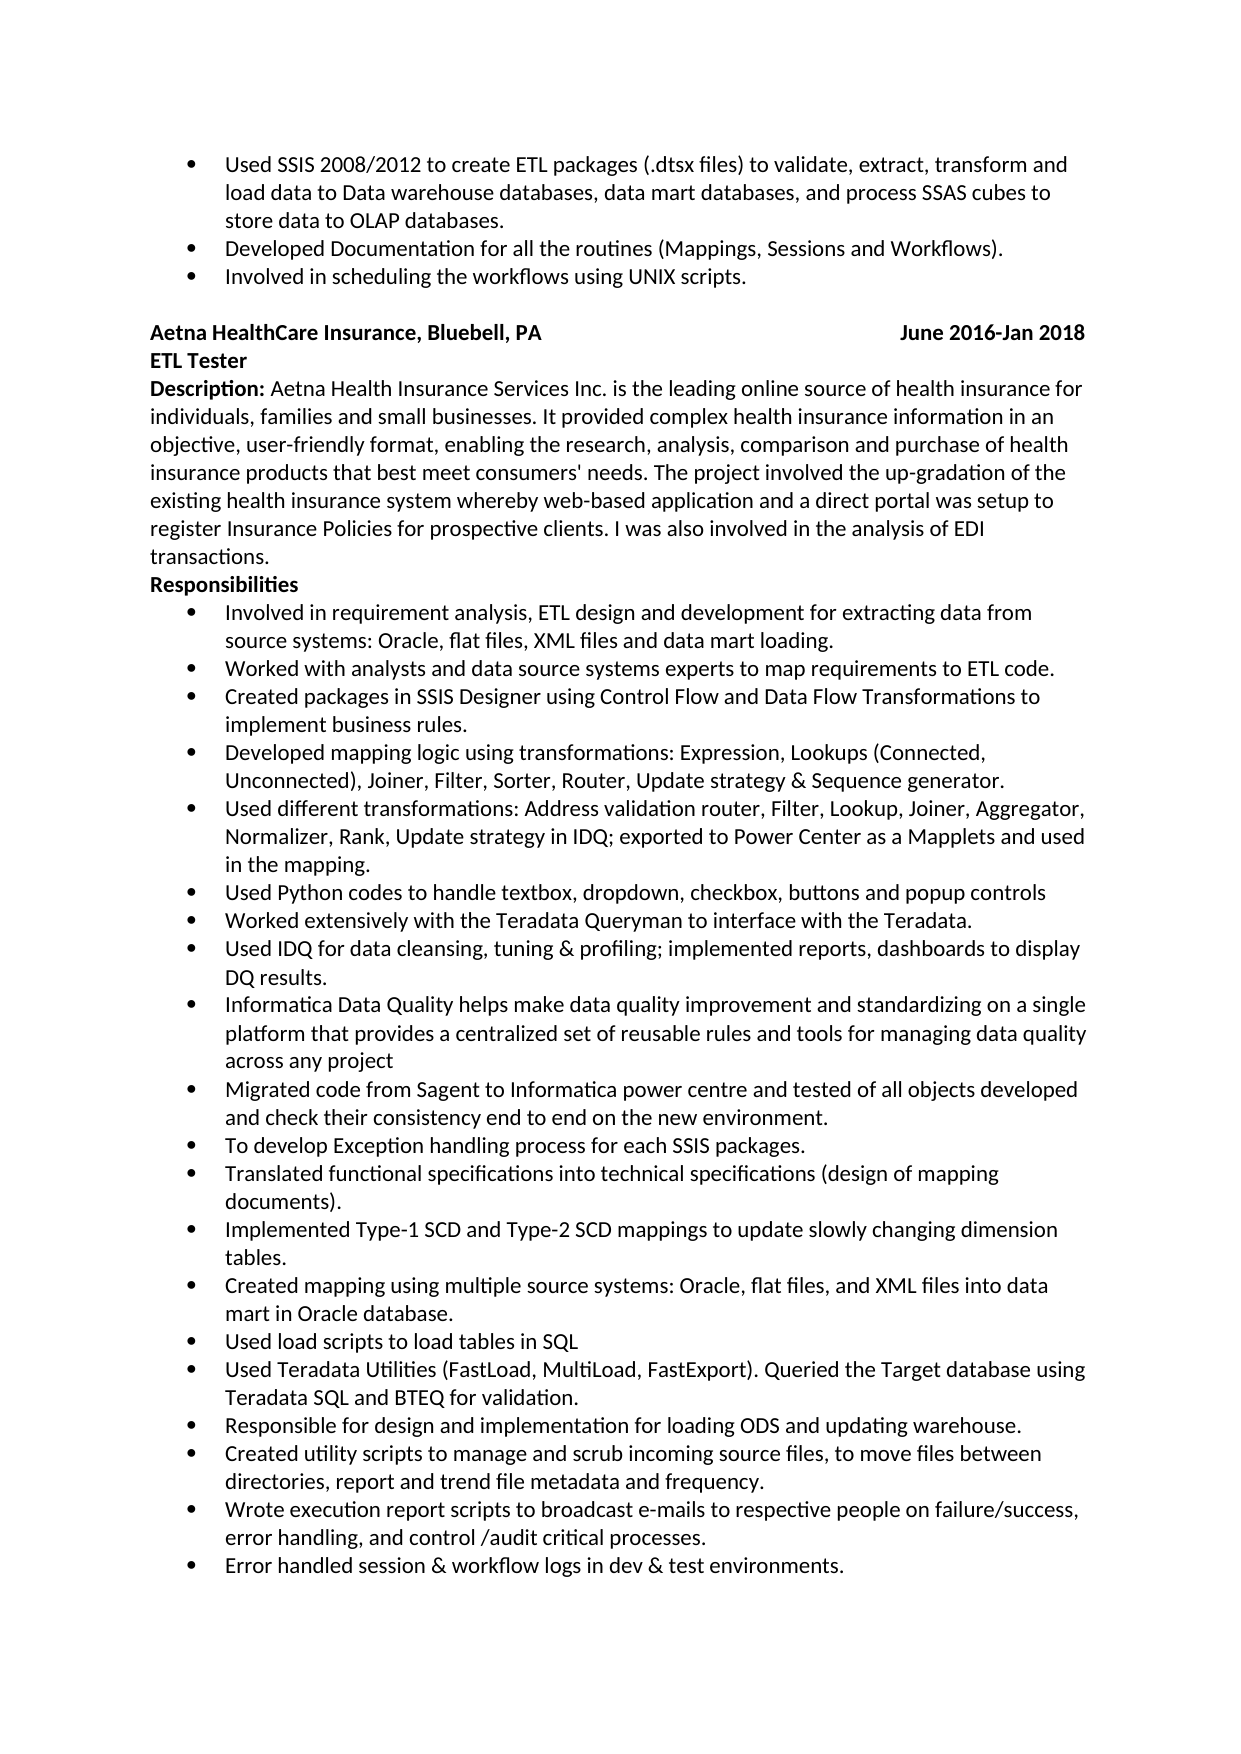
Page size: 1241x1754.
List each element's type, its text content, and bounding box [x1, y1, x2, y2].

list Migrated code from Sagent to Informatica power centre and tested of all objects developed and check their consistency end to end on the new environment. [187, 1075, 1090, 1131]
text ETL Tester [150, 346, 1090, 374]
list Involved in requirement analysis, ETL design and development for extracting data from source systems: Oracle, flat files, XML files and data mart loading. [187, 598, 1090, 654]
list Used SSIS 2008/2012 to create ETL packages (.dtsx files) to validate, extract, transform and load data to Data warehouse databases, data mart databases, and process SSAS cubes to store data to OLAP databases. [187, 150, 1090, 234]
list Worked with analysts and data source systems experts to map requirements to ETL code. [187, 654, 1090, 682]
list Used load scripts to load tables in SQL [187, 1327, 1090, 1355]
list Translated functional specifications into technical specifications (design of mapping documents). [187, 1159, 1090, 1215]
list Used Teradata Utilities (FastLoad, MultiLoad, FastExport). Queried the Target database using Teradata SQL and BTEQ for validation. [187, 1355, 1090, 1411]
list Used IDQ for data cleansing, tuning & profiling; implemented reports, dashboards to display DQ results. [187, 934, 1090, 991]
list To develop Exception handling process for each SSIS packages. [187, 1131, 1090, 1159]
list Created utility scripts to manage and scrub incoming source files, to move files between directories, report and trend file metadata and frequency. [187, 1439, 1090, 1495]
list Developed mapping logic using transformations: Expression, Lookups (Connected, Unconnected), Joiner, Filter, Sorter, Router, Update strategy & Sequence generator. [187, 738, 1090, 794]
list Created mapping using multiple source systems: Oracle, flat files, and XML files into data mart in Oracle database. [187, 1271, 1090, 1327]
text Description: Aetna Health Insurance Services Inc. is the leading online source of health insurance for individuals, families and small businesses. It provided complex health insurance information in an objective, user-friendly format, enabling the research, analysis, comparison and purchase of health insurance products that best meet consumers' needs. The project involved the up-gradation of the existing health insurance system whereby web-based application and a direct portal was setup to register Insurance Policies for prospective clients. I was also involved in the analysis of EDI transactions. [150, 374, 1090, 570]
list Wrote execution report scripts to broadcast e-mails to respective people on failure/success, error handling, and control /audit critical processes. [187, 1495, 1090, 1551]
text Responsibilities [150, 570, 1090, 598]
list Created packages in SSIS Designer using Control Flow and Data Flow Transformations to implement business rules. [187, 682, 1090, 738]
list Implemented Type-1 SCD and Type-2 SCD mappings to update slowly changing dimension tables. [187, 1215, 1090, 1271]
list Responsible for design and implementation for loading ODS and updating warehouse. [187, 1411, 1090, 1439]
list Error handled session & workflow logs in dev & test environments. [187, 1551, 1090, 1579]
list Informatica Data Quality helps make data quality improvement and standardizing on a single platform that provides a centralized set of reusable rules and tools for managing data quality across any project [187, 991, 1090, 1075]
list Worked extensively with the Teradata Queryman to interface with the Teradata. [187, 907, 1090, 934]
list Used Python codes to handle textbox, dropdown, checkbox, buttons and popup controls [187, 878, 1090, 907]
text Aetna HealthCare Insurance, Bluebell, PA June 2016-Jan 2018 [150, 318, 1090, 346]
list Used different transformations: Address validation router, Filter, Lookup, Joiner, Aggregator, Normalizer, Rank, Update strategy in IDQ; exported to Power Center as a Mapplets and used in the mapping. [187, 794, 1090, 878]
list Developed Documentation for all the routines (Mappings, Sessions and Workflows). [187, 234, 1090, 262]
list Involved in scheduling the workflows using UNIX scripts. [187, 262, 1090, 290]
